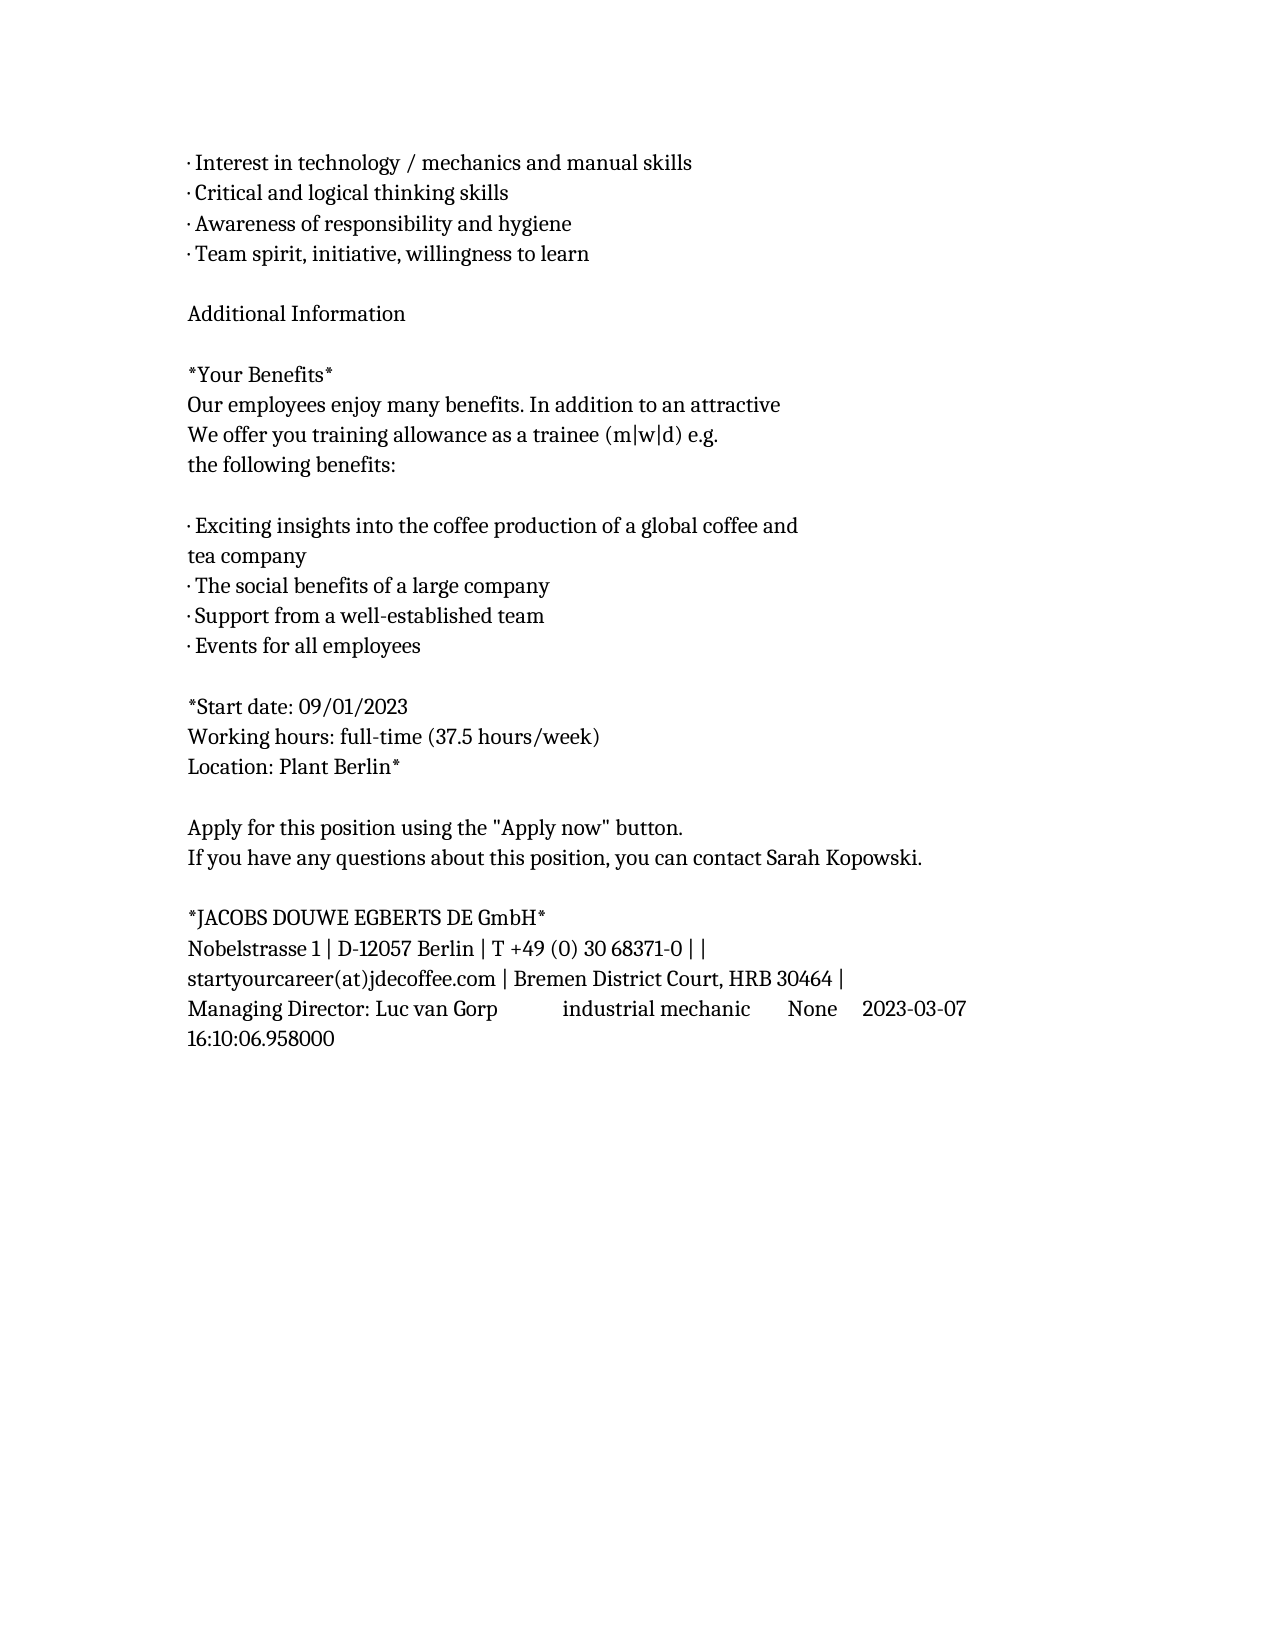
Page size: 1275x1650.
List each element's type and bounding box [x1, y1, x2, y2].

text [187, 150, 1087, 1083]
